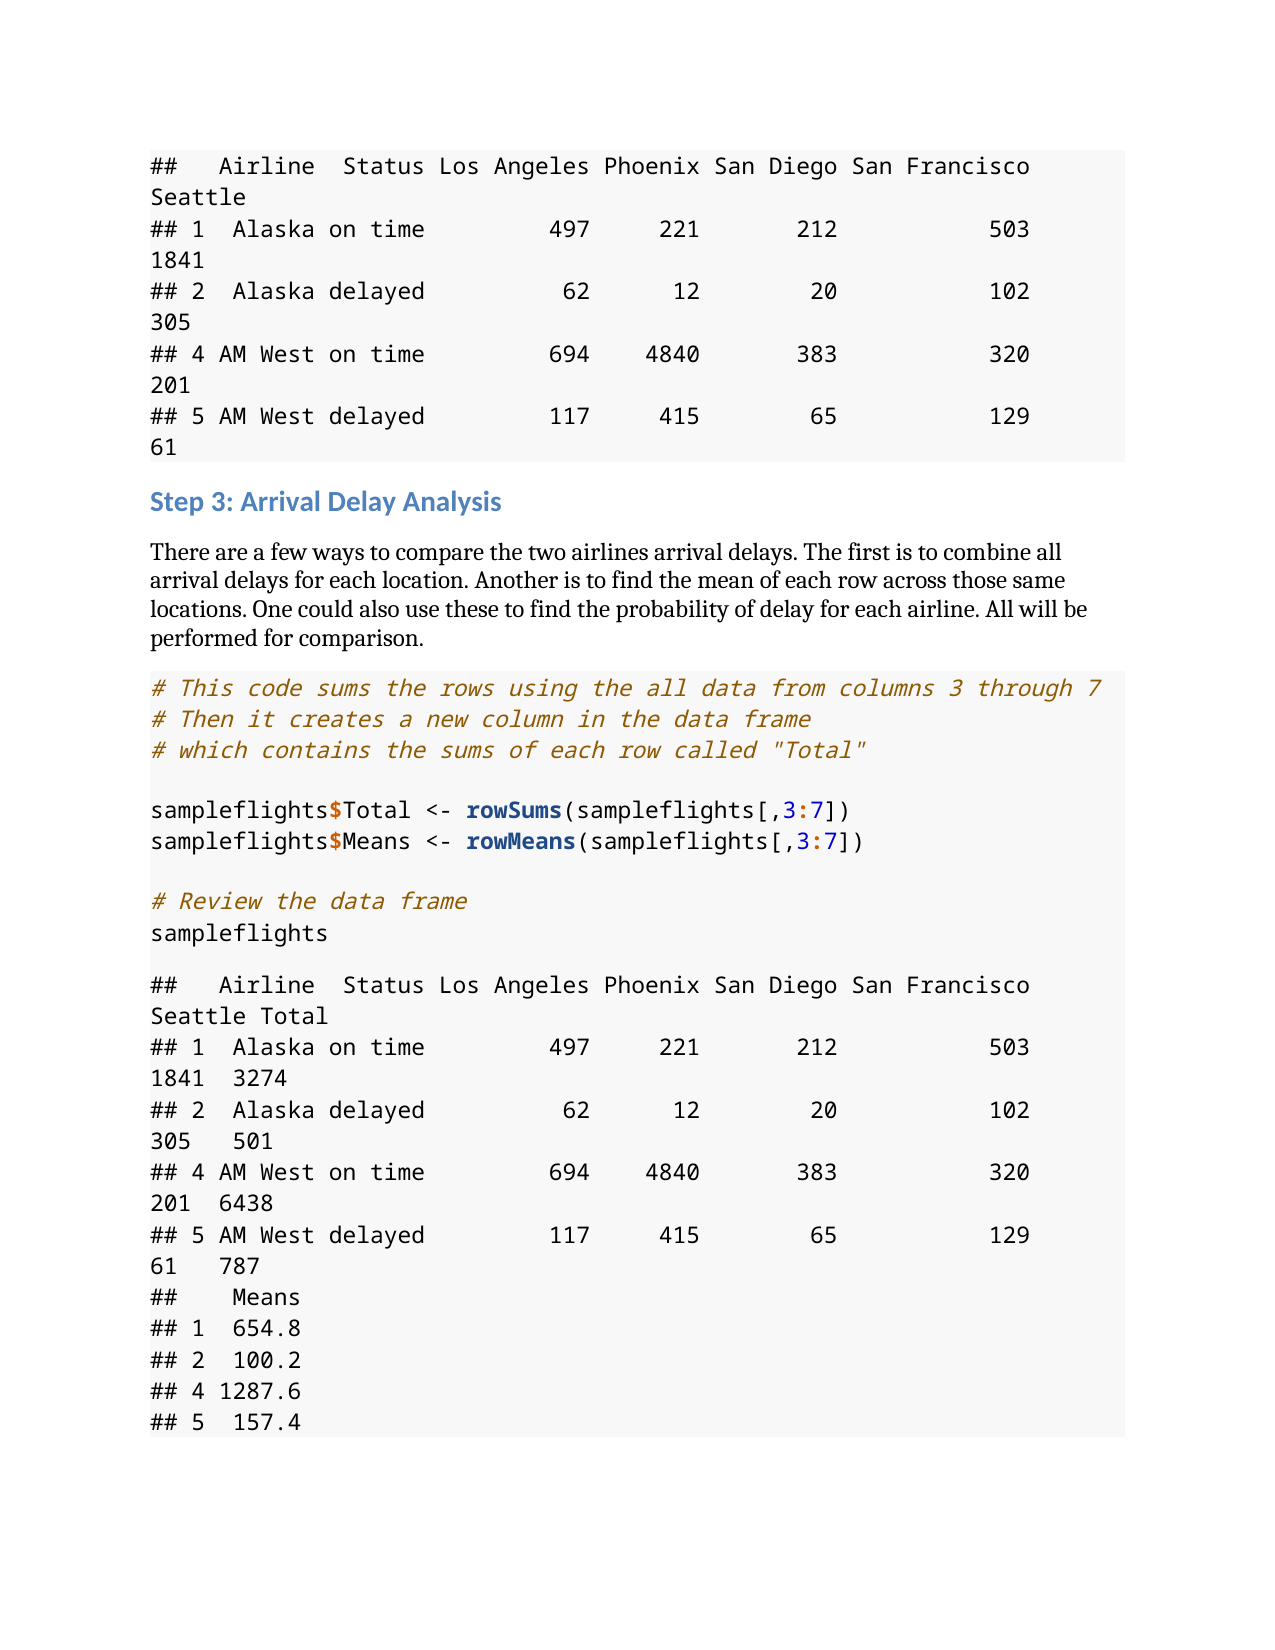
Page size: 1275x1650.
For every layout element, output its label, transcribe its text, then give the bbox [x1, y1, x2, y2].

text # This code sums the rows using the all data from columns 3 through 7 # Then it creates a new column in the data frame # which contains the sums of each row called "Total" sampleflights$Total <- rowSums(sampleflights[,3:7]) sampleflights$Means <- rowMeans(sampleflights[,3:7]) # Review the data frame sampleflights [150, 671, 1125, 948]
subtitle Step 3: Arrival Delay Analysis [150, 483, 1125, 519]
text ## Airline Status Los Angeles Phoenix San Diego San Francisco Seattle ## 1 Alaska on time 497 221 212 503 1841 ## 2 Alaska delayed 62 12 20 102 305 ## 4 AM West on time 694 4840 383 320 201 ## 5 AM West delayed 117 415 65 129 61 [150, 150, 1125, 462]
text ## Airline Status Los Angeles Phoenix San Diego San Francisco Seattle Total ## 1 Alaska on time 497 221 212 503 1841 3274 ## 2 Alaska delayed 62 12 20 102 305 501 ## 4 AM West on time 694 4840 383 320 201 6438 ## 5 AM West delayed 117 415 65 129 61 787 ## Means ## 1 654.8 ## 2 100.2 ## 4 1287.6 ## 5 157.4 [150, 968, 1125, 1437]
text There are a few ways to compare the two airlines arrival delays. The first is to combine all arrival delays for each location. Another is to find the mean of each row across those same locations. One could also use these to find the probability of delay for each airline. All will be performed for comparison. [150, 538, 1125, 653]
